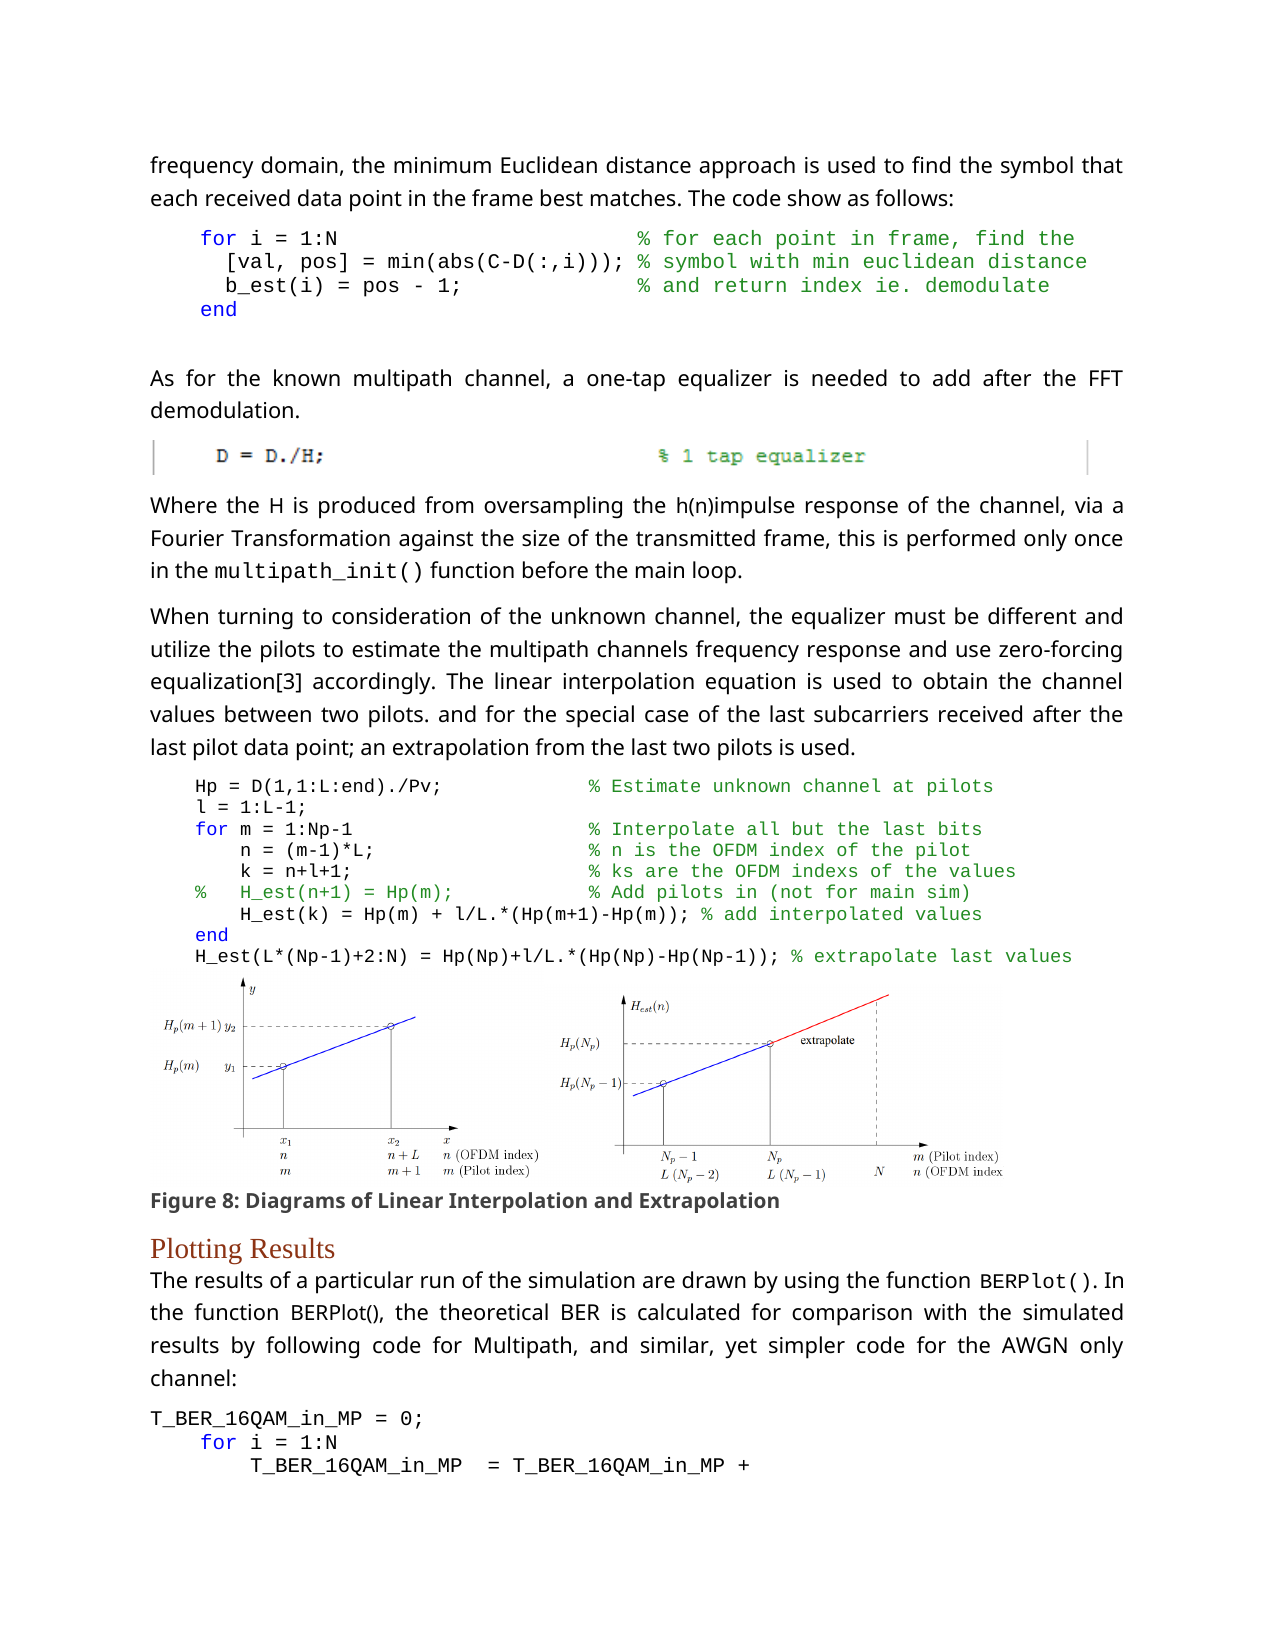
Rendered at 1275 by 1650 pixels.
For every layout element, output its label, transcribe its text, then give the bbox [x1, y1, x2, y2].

text end [150, 926, 1125, 947]
text The results of a particular run of the simulation are drawn by using the function BERPlot(). In the function BERPlot(), the theoretical BER is calculated for comparison with the simulated results by following code for Multipath, and similar, yet simpler code for the AWGN only channel: [150, 1265, 1125, 1393]
subtitle Plotting Results [150, 1231, 1125, 1265]
text H_est(k) = Hp(m) + l/L.*(Hp(m+1)-Hp(m)); % add interpolated values [150, 904, 1125, 926]
text b_est(i) = pos - 1; % and return index ie. demodulate [150, 275, 1125, 299]
text [val, pos] = min(abs(C-D(:,i))); % symbol with min euclidean distance [150, 252, 1125, 275]
text % H_est(n+1) = Hp(m); % Add pilots in (not for main sim) [150, 883, 1125, 904]
text end [150, 299, 1125, 322]
text Where the H is produced from oversampling the h(n)impulse response of the channel, via a Fourier Transformation against the size of the transmitted frame, this is performed only once in the multipath_init() function before the main loop. [150, 490, 1125, 585]
text k = n+l+1; % ks are the OFDM indexs of the values [150, 862, 1125, 883]
text for i = 1:N % for each point in frame, find the [150, 228, 1125, 252]
picture [150, 440, 1089, 475]
text for i = 1:N [150, 1432, 1125, 1455]
text for m = 1:Np-1 % Interpolate all but the last bits [150, 819, 1125, 841]
text Hp = D(1,1:L:end)./Pv; % Estimate unknown channel at pilots [150, 777, 1125, 798]
text l = 1:L-1; [150, 798, 1125, 819]
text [150, 150, 1125, 212]
text n = (m-1)*L; % n is the OFDM index of the pilot [150, 841, 1125, 862]
text As for the known multipath channel, a one-tap equalizer is needed to add after the FFT demodulation. [150, 363, 1125, 425]
text T_BER_16QAM_in_MP = T_BER_16QAM_in_MP + [150, 1455, 1125, 1479]
text H_est(L*(Np-1)+2:N) = Hp(Np)+l/L.*(Hp(Np)-Hp(Np-1)); % extrapolate last values [150, 947, 1125, 968]
text T_BER_16QAM_in_MP = 0; [150, 1408, 1125, 1432]
text When turning to consideration of the unknown channel, the equalizer must be different and utilize the pilots to estimate the multipath channels frequency response and use zero-forcing equalization[3] accordingly. The linear interpolation equation is used to obtain the channel values between two pilots. and for the special case of the last subcarriers received after the last pilot data point; an extrapolation from the last two pilots is used. [150, 601, 1125, 761]
